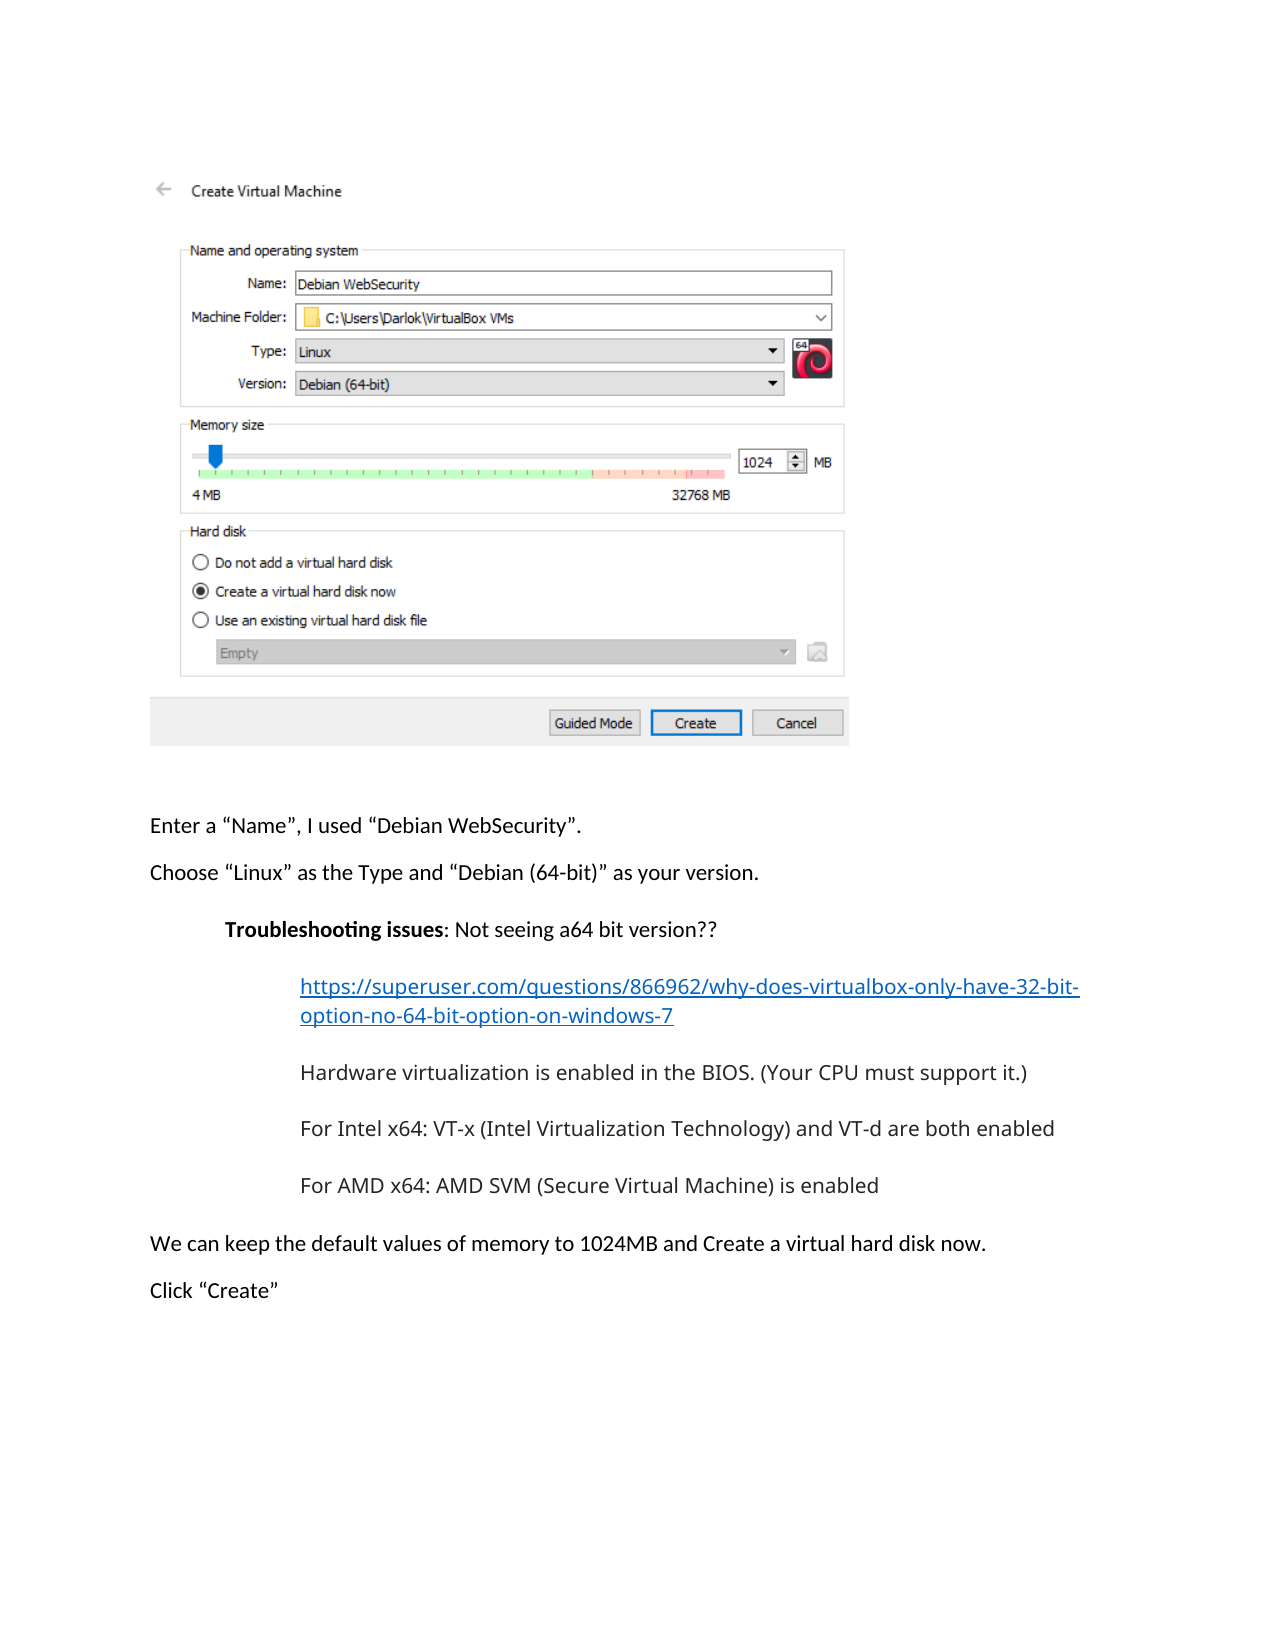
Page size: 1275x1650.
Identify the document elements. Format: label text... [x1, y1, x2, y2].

text Enter a “Name”, I used “Debian WebSecurity”. [150, 811, 1125, 839]
text Troubleshooting issues: Not seeing a64 bit version?? [150, 915, 1125, 943]
text https://superuser.com/questions/866962/why-does-virtualbox-only-have-32-bit-option-no-64-bit-option-on-windows-7 Hardware virtualization is enabled in the BIOS. (Your CPU must support it.) For Intel x64: VT-x (Intel Virtualization Technology) and VT-d are both enabled For AMD x64: AMD SVM (Secure Virtual Machine) is enabled [300, 972, 1125, 1200]
text Click “Create” [150, 1276, 1125, 1304]
text Choose “Linux” as the Type and “Debian (64-bit)” as your version. [150, 858, 1125, 886]
picture [150, 150, 850, 746]
text We can keep the default values of memory to 1024MB and Create a virtual hard disk now. [150, 1229, 1125, 1257]
